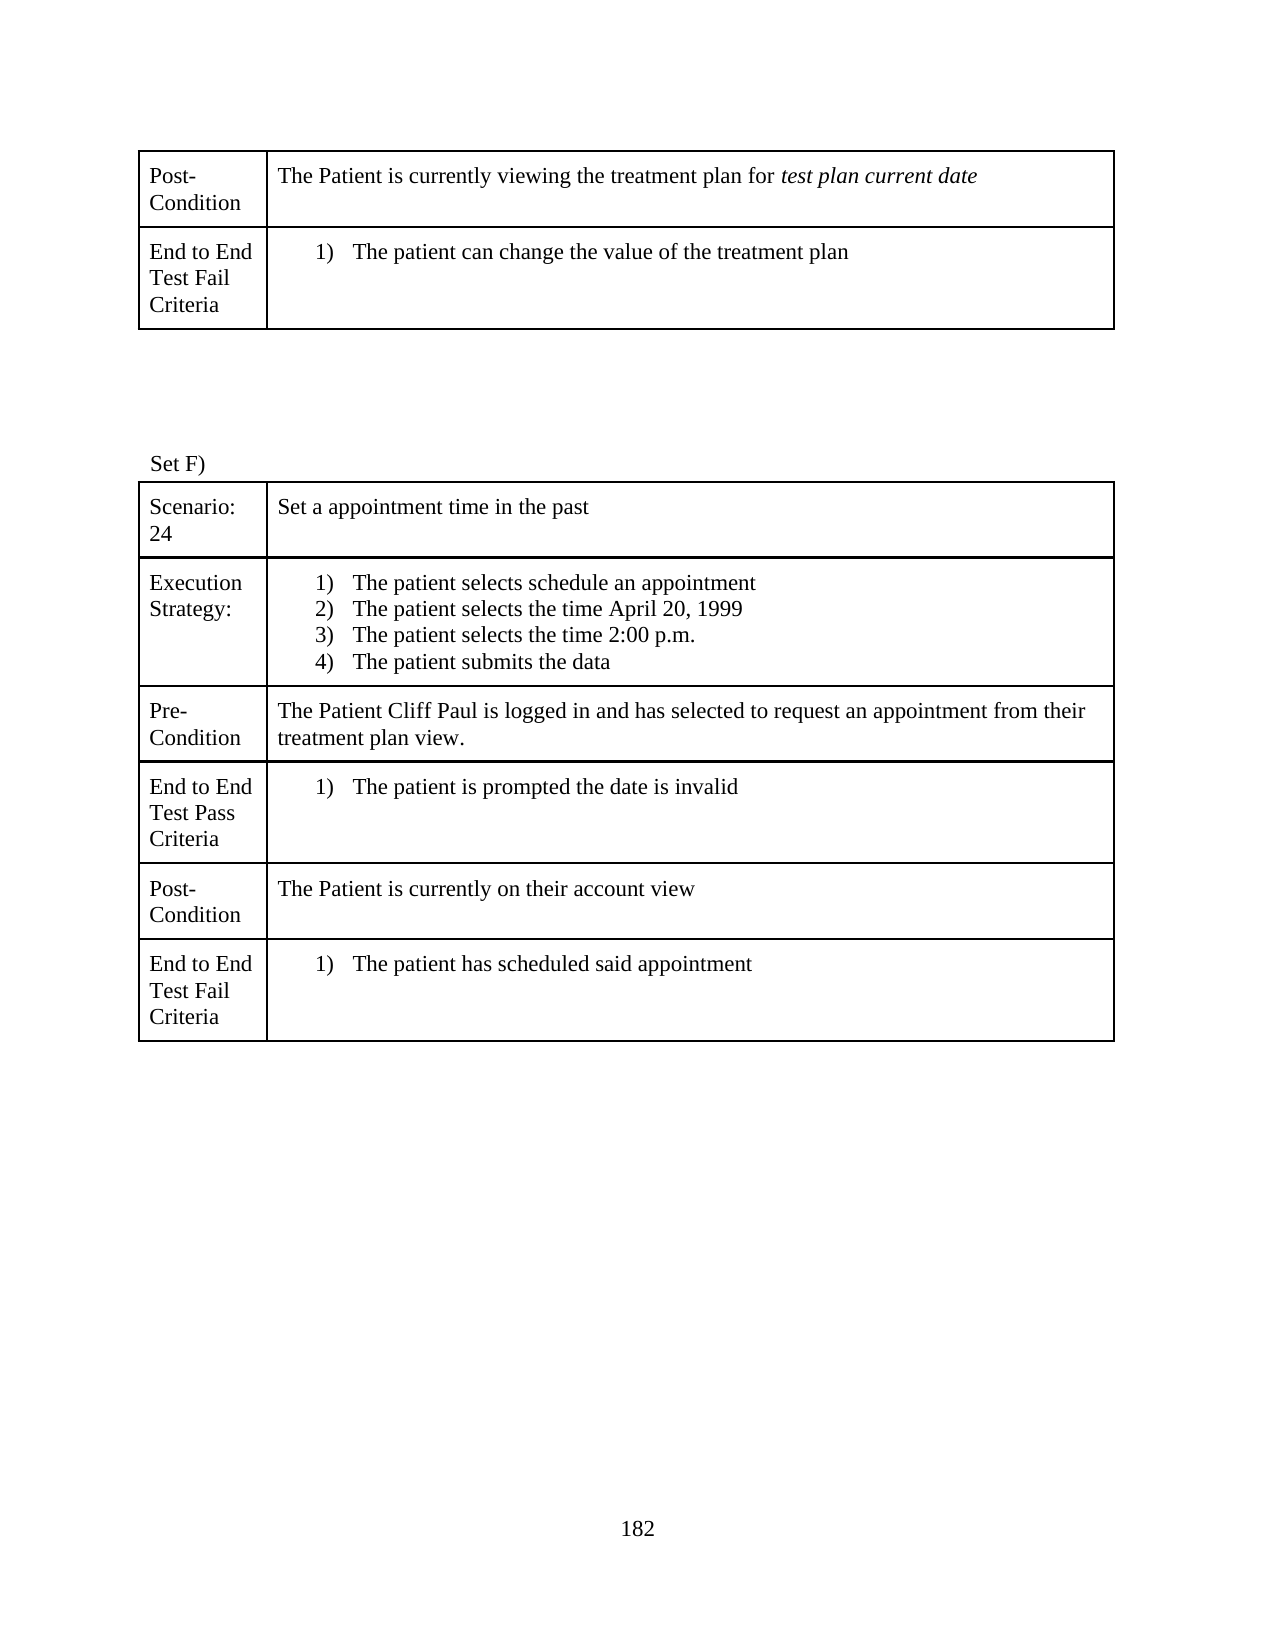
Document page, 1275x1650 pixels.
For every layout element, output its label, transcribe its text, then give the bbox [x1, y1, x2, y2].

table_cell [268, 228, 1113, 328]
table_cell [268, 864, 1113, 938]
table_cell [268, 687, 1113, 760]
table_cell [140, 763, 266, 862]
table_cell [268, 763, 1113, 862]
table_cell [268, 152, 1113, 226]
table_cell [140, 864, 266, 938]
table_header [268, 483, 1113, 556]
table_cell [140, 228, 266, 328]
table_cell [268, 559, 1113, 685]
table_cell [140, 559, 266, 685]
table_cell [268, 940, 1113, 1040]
text Set F) [150, 451, 1125, 477]
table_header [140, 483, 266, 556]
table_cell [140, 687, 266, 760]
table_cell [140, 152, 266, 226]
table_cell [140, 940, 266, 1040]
